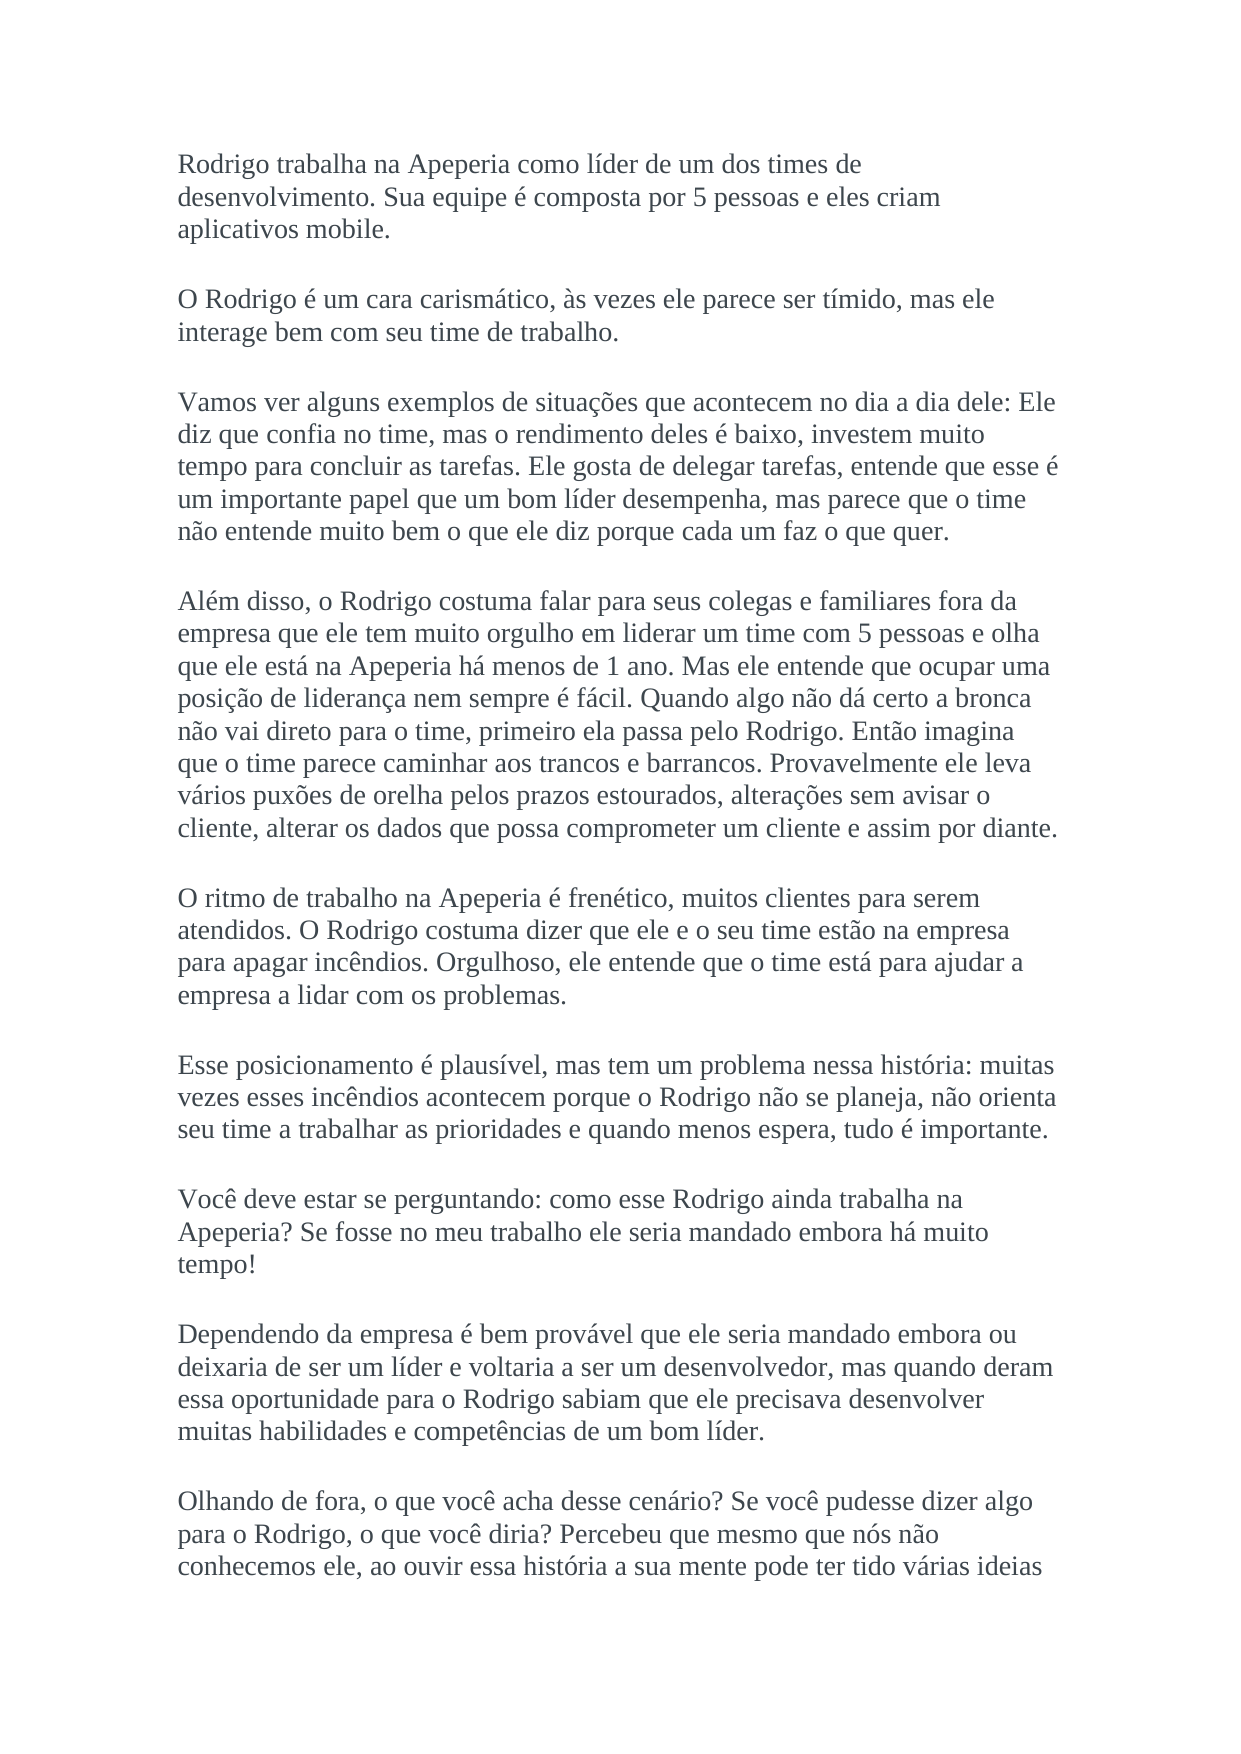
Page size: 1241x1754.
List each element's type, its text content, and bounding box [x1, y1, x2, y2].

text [177, 1484, 1063, 1581]
text Rodrigo trabalha na Apeperia como líder de um dos times de desenvolvimento. Sua equipe é composta por 5 pessoas e eles criam aplicativos mobile. [177, 148, 1063, 245]
text Além disso, o Rodrigo costuma falar para seus colegas e familiares fora da empresa que ele tem muito orgulho em liderar um time com 5 pessoas e olha que ele está na Apeperia há menos de 1 ano. Mas ele entende que ocupar uma posição de liderança nem sempre é fácil. Quando algo não dá certo a bronca não vai direto para o time, primeiro ela passa pelo Rodrigo. Então imagina que o time parece caminhar aos trancos e barrancos. Provavelmente ele leva vários puxões de orelha pelos prazos estourados, alterações sem avisar o cliente, alterar os dados que possa comprometer um cliente e assim por diante. [177, 584, 1063, 843]
text Esse posicionamento é plausível, mas tem um problema nessa história: muitas vezes esses incêndios acontecem porque o Rodrigo não se planeja, não orienta seu time a trabalhar as prioridades e quando menos espera, tudo é importante. [177, 1048, 1063, 1145]
text O ritmo de trabalho na Apeperia é frenético, muitos clientes para serem atendidos. O Rodrigo costuma dizer que ele e o seu time estão na empresa para apagar incêndios. Orgulhoso, ele entende que o time está para ajudar a empresa a lidar com os problemas. [177, 881, 1063, 1010]
text Vamos ver alguns exemplos de situações que acontecem no dia a dia dele: Ele diz que confia no time, mas o rendimento deles é baixo, investem muito tempo para concluir as tarefas. Ele gosta de delegar tarefas, entende que esse é um importante papel que um bom líder desempenha, mas parece que o time não entende muito bem o que ele diz porque cada um faz o que quer. [177, 384, 1063, 547]
text O Rodrigo é um cara carismático, às vezes ele parece ser tímido, mas ele interage bem com seu time de trabalho. [177, 282, 1063, 347]
text Dependendo da empresa é bem provável que ele seria mandado embora ou deixaria de ser um líder e voltaria a ser um desenvolvedor, mas quando deram essa oportunidade para o Rodrigo sabiam que ele precisava desenvolver muitas habilidades e competências de um bom líder. [177, 1317, 1063, 1447]
text Você deve estar se perguntando: como esse Rodrigo ainda trabalha na Apeperia? Se fosse no meu trabalho ele seria mandado embora há muito tempo! [177, 1182, 1063, 1280]
